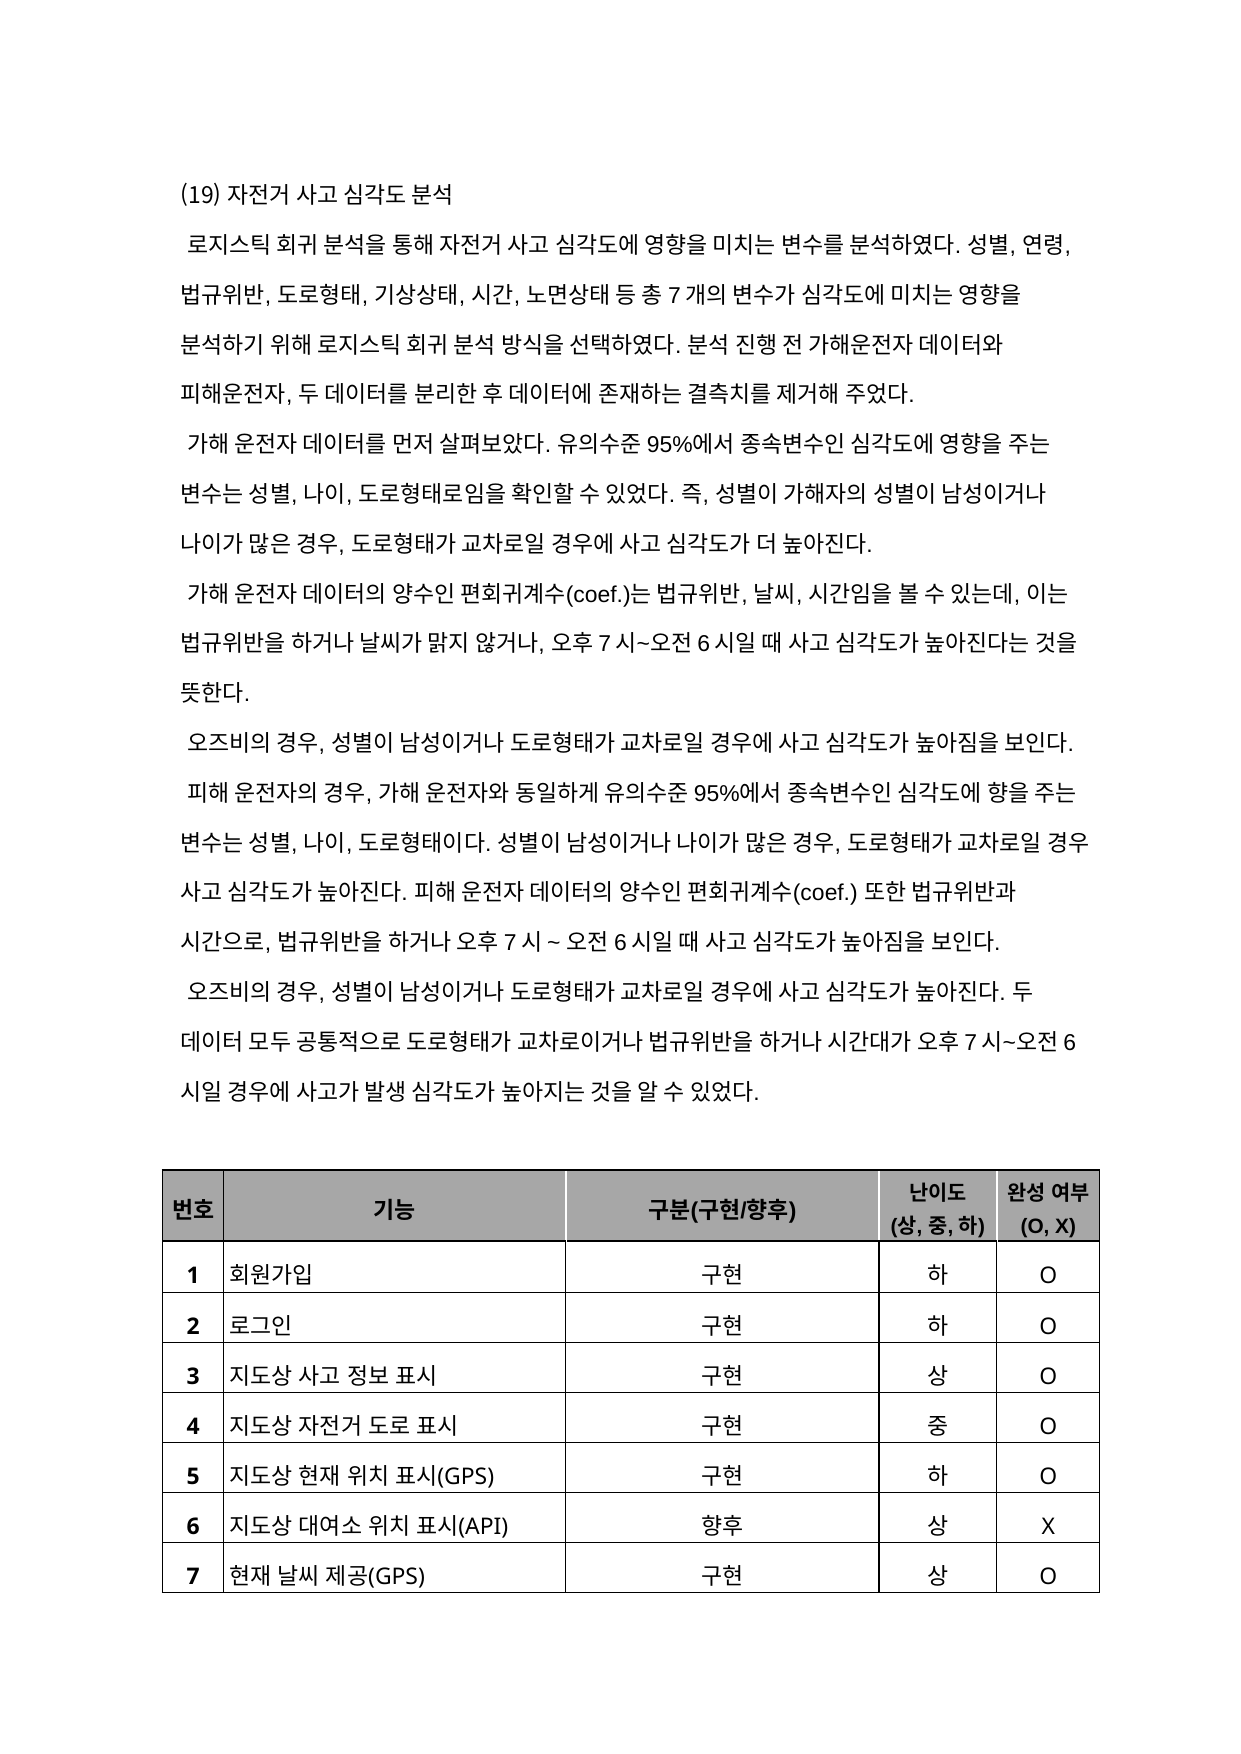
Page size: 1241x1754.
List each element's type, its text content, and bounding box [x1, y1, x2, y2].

table_cell O [997, 1393, 1099, 1442]
table_header 기능 [224, 1171, 565, 1240]
table_cell 지도상 사고 정보 표시 [224, 1343, 565, 1392]
table_header 번호 [163, 1171, 223, 1240]
table_cell 지도상 대여소 위치 표시(API) [224, 1493, 565, 1542]
table_cell 6 [163, 1493, 223, 1542]
table_cell 1 [163, 1242, 223, 1292]
table_cell 상 [880, 1343, 996, 1392]
table_cell 구현 [566, 1242, 878, 1292]
table_cell 상 [880, 1543, 996, 1592]
table_cell 회원가입 [224, 1242, 565, 1292]
table_cell 향후 [566, 1493, 878, 1542]
table_cell 4 [163, 1393, 223, 1442]
table_cell 지도상 자전거 도로 표시 [224, 1393, 565, 1442]
table_cell 하 [880, 1443, 996, 1492]
table_cell 2 [163, 1293, 223, 1342]
table_cell 지도상 현재 위치 표시(GPS) [224, 1443, 565, 1492]
table_cell O [997, 1293, 1099, 1342]
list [150, 177, 1090, 1153]
table_cell 구현 [566, 1443, 878, 1492]
table_cell 7 [163, 1543, 223, 1592]
table_cell O [997, 1443, 1099, 1492]
table_header 완성 여부 (O, X) [998, 1171, 1099, 1240]
table_cell O [997, 1343, 1099, 1392]
table_cell 구현 [566, 1343, 878, 1392]
table_cell 상 [880, 1493, 996, 1542]
table_cell 하 [880, 1242, 996, 1292]
table_cell X [997, 1493, 1099, 1542]
table_cell O [997, 1543, 1099, 1592]
table_cell 5 [163, 1443, 223, 1492]
table_cell 현재 날씨 제공(GPS) [224, 1543, 565, 1592]
table_cell 구현 [566, 1293, 878, 1342]
table_cell 구현 [566, 1393, 878, 1442]
table_cell O [997, 1242, 1099, 1292]
table_cell 하 [880, 1293, 996, 1342]
table_header 구분(구현/향후) [567, 1171, 878, 1240]
table_cell 로그인 [224, 1293, 565, 1342]
table_cell 중 [880, 1393, 996, 1442]
table_cell 3 [163, 1343, 223, 1392]
table_header 난이도 (상, 중, 하) [880, 1171, 996, 1240]
table_cell 구현 [566, 1543, 878, 1592]
